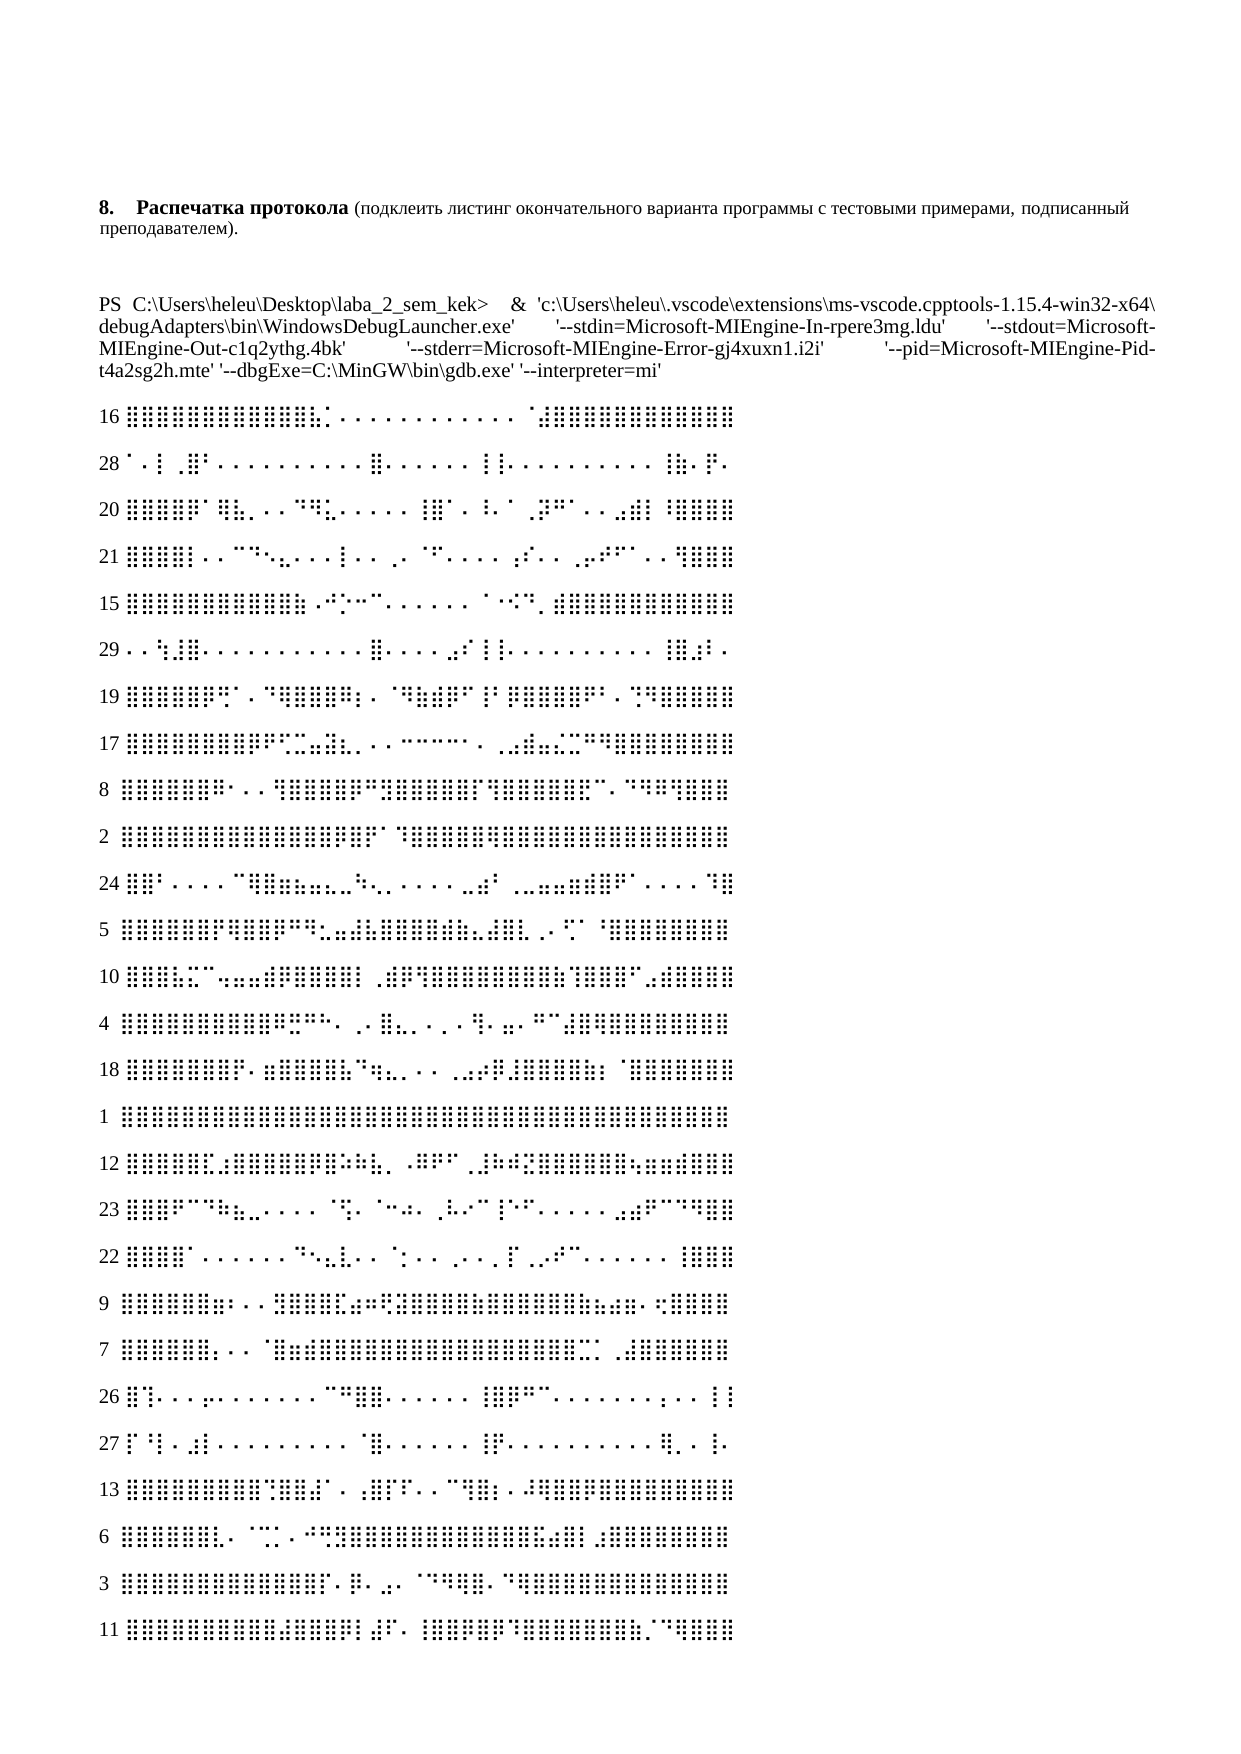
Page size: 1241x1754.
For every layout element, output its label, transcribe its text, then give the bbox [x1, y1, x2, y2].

text 19 ⣿⣿⣿⣿⣿⡿⢛⠁⠄⠙⢿⣿⣿⣿⠿⡆⠄⠈⠻⣷⣾⡿⠋⢸⠃⡿⣿⣿⣿⣿⠟⠃⠄⢙⠻⣿⣿⣿⣿⣿ [98, 683, 1156, 708]
text 26 ⣿⢹⠄⠄⠄⡤⠄⠄⠄⠄⠄⠄⠄⠉⠛⣿⣿⠄⠄⠄⠄⠄⠄⢸⣿⡿⠛⠉⠄⠄⠄⠄⠄⠄⠄⡄⠄⠄⢸⢸ [98, 1383, 1156, 1408]
text 12 ⣿⣿⣿⣿⣿⣏⣰⣿⣿⣿⣿⣿⡿⣿⠵⠷⣧⡀⠠⠿⠟⠋⢀⣸⠷⠾⣝⣿⣿⣿⣿⣿⣿⢦⣶⣶⣾⣿⣿⣿ [98, 1149, 1156, 1175]
text 9 ⣿⣿⣿⣿⣿⣿⣶⠆⠄⠄⣻⣿⣿⣿⣏⣴⠶⢟⣽⣿⣿⣿⣿⣷⣿⣿⣿⣿⣿⣿⣷⣦⣴⣶⠄⢖⣿⣿⣿⣿ [98, 1289, 1156, 1315]
text 27 ⡏⠘⡇⠄⣰⡇⠄⠄⠄⠄⠄⠄⠄⠄⠄⠈⣿⠄⠄⠄⠄⠄⠄⢸⡟⠄⠄⠄⠄⠄⠄⠄⠄⠄⠄⢿⡀⠄⢸⠄ [98, 1429, 1156, 1455]
text 8 ⣿⣿⣿⣿⣿⣿⠿⠂⠄⠄⢻⣿⣿⣿⣿⡿⠛⣻⣿⣿⣿⣿⣿⡏⢻⣿⣿⣿⣿⣿⣟⠉⠄⠙⠻⠿⢻⣿⣿⣿ [98, 776, 1156, 802]
text 21 ⣿⣿⣿⣿⡇⠄⠄⠉⠙⠢⣄⠄⠄⠄⡇⠄⠄⢀⠄⠈⠋⠄⠄⠄⠄⢠⠎⠄⠄⢀⡤⠞⠋⠁⠄⠄⢻⣿⣿⣿ [98, 543, 1156, 568]
text 16 ⣿⣿⣿⣿⣿⣿⣿⣿⣿⣿⣿⣿⣧⡁⠄⠄⠄⠄⠄⠄⠄⠄⠄⠄⠄⠄⠈⣼⣿⣿⣿⣿⣿⣿⣿⣿⣿⣿⣿⣿ [98, 403, 1156, 428]
text PS C:\Users\heleu\Desktop\laba_2_sem_kek> & 'c:\Users\heleu\.vscode\extensions\ms-vscode.cpptools-1.15.4-win32-x64\debugAdapters\bin\WindowsDebugLauncher.exe' '--stdin=Microsoft-MIEngine-In-rpere3mg.ldu' '--stdout=Microsoft-MIEngine-Out-c1q2ythg.4bk' '--stderr=Microsoft-MIEngine-Error-gj4xuxn1.i2i' '--pid=Microsoft-MIEngine-Pid-t4a2sg2h.mte' '--dbgExe=C:\MinGW\bin\gdb.exe' '--interpreter=mi' [98, 294, 1156, 382]
text 20 ⣿⣿⣿⣿⡿⠁⢿⣧⡀⠄⠄⠙⠻⣅⠄⠄⠄⠄⠄⢸⣿⠁⠄⠸⠄⠁⢀⡽⠛⠁⠄⠄⣠⣾⡇⠸⣿⣿⣿⣿ [98, 496, 1156, 522]
text 10 ⣿⣿⣿⣧⣍⠉⢤⣤⣤⣾⡿⣿⣿⣿⣿⡇⢀⣾⡿⢻⣿⣿⣿⣿⣿⣿⣿⣿⣷⢹⣿⣿⣿⠋⣠⣾⣿⣿⣿⣿ [98, 963, 1156, 988]
text 18 ⣿⣿⣿⣿⣿⣿⣿⡟⠄⣶⣿⣿⣿⣿⣧⠙⢶⣄⡀⠄⠄⢀⣠⡴⡿⣸⣿⣿⣿⣿⣷⡆⠈⣿⣿⣿⣿⣿⣿⣿ [98, 1056, 1156, 1082]
text 28 ⠁⠄⡇⢀⣿⠃⠄⠄⠄⠄⠄⠄⠄⠄⠄⠄⣿⠄⠄⠄⠄⠄⠄⢸⢸⠄⠄⠄⠄⠄⠄⠄⠄⠄⠄⢸⣷⠄⡟⠄ [98, 449, 1156, 475]
text 6 ⣿⣿⣿⣿⣿⣿⣇⠄⠈⢉⡁⠄⠚⢛⣻⣿⣿⣿⣿⣿⣿⣿⣿⣿⣿⣿⣿⣯⣴⣿⡇⣰⣿⣿⣿⣿⣿⣿⣿⣿ [98, 1523, 1156, 1548]
text 2 ⣿⣿⣿⣿⣿⣿⣿⣿⣿⣿⣿⣿⣿⣿⡿⣿⡟⠁⠹⣿⣿⣿⣿⣿⢿⣿⣿⣿⣿⣿⣿⣿⣿⣿⣿⣿⣿⣿⣿⣿ [98, 823, 1156, 848]
text 22 ⣿⣿⣿⣿⠁⠄⠄⠄⠄⠄⠄⠙⠢⣄⣇⠄⠄⠈⡂⠄⠄⢀⠄⠄⡀⡏⢀⡠⠞⠉⠄⠄⠄⠄⠄⠄⢸⣿⣿⣿ [98, 1243, 1156, 1268]
text 23 ⣿⣿⣿⠟⠉⠙⠷⣦⣀⠄⠄⠄⠄⠈⢫⠄⠈⠒⠴⠄⢀⠧⠔⠉⢸⠑⠋⠄⠄⠄⠄⠄⣠⣴⠟⠉⠙⠻⣿⣿ [98, 1196, 1156, 1222]
text 1 ⣿⣿⣿⣿⣿⣿⣿⣿⣿⣿⣿⣿⣿⣿⣿⣿⣿⣿⣿⣿⣿⣿⣿⣿⣿⣿⣿⣿⣿⣿⣿⣿⣿⣿⣿⣿⣿⣿⣿⣿ [98, 1103, 1156, 1128]
text 5 ⣿⣿⣿⣿⣿⣿⡟⢿⣿⣿⡿⠛⠻⣂⣤⣼⣧⣿⣿⣿⣿⣾⣷⣄⣼⣿⣇⢀⠄⢋⠁⠘⣿⣿⣿⣿⣿⣿⣿⣿ [98, 916, 1156, 942]
text 15 ⣿⣿⣿⣿⣿⣿⣿⣿⣿⣿⣿⣷⠠⠚⡑⠒⠉⠄⠄⠄⠄⠄⠄⠈⠐⠪⠙⡀⣾⣿⣿⣿⣿⣿⣿⣿⣿⣿⣿⣿ [98, 589, 1156, 615]
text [98, 1569, 1156, 1595]
text 7 ⣿⣿⣿⣿⣿⣿⡄⠄⠄⠈⣿⣶⣾⣿⣿⣿⣿⣿⣿⣿⣿⣿⣿⣿⣿⣿⣿⣿⣿⣿⣉⡁⢀⣼⣿⣿⣿⣿⣿⣿ [98, 1336, 1156, 1362]
text 4 ⣿⣿⣿⣿⣿⣿⣿⣿⣿⣿⠿⣛⠛⠓⠄⢀⠄⣿⣄⡀⠄⡀⠄⢻⠄⣤⠄⠛⠉⣼⣿⢿⣿⣿⣿⣿⣿⣿⣿⣿ [98, 1009, 1156, 1035]
text 24 ⣿⣿⠃⠄⠄⠄⠄⠉⢿⣿⣶⣦⣤⣄⣀⠳⢄⡀⠄⠄⠄⠄⣀⣴⠃⢀⣀⣤⣤⣶⣾⣿⠟⠁⠄⠄⠄⠄⠹⣿ [98, 869, 1156, 895]
text 29 ⠄⠄⢳⣸⣿⠄⠄⠄⠄⠄⠄⠄⠄⠄⠄⠄⣿⠄⠄⠄⠄⣠⠎⢸⢸⠄⠄⠄⠄⠄⠄⠄⠄⠄⠄⢸⣿⣰⠇⠄ [98, 636, 1156, 662]
text 13 ⣿⣿⣿⣿⣿⣿⣿⣿⣿⢙⣿⣿⣼⠁⠄⢠⣿⡏⠏⠄⠄⠉⢻⣿⡆⠄⠼⢿⣿⣿⡿⣿⣿⣿⣿⣿⣿⣿⣿⣿ [98, 1476, 1156, 1502]
list Распечатка протокола (подклеить листинг окончательного варианта программы с тестовыми примерами, подписанный преподавателем). [98, 197, 1156, 239]
text 17 ⣿⣿⣿⣿⣿⣿⣿⣿⡿⠟⢋⣉⣤⣽⣆⡀⠄⠄⠒⠒⠒⠒⠂⠄⢀⣠⣾⣤⣌⣉⠛⠻⣿⣿⣿⣿⣿⣿⣿⣿ [98, 729, 1156, 755]
text 11 ⣿⣿⣿⣿⣿⣿⣿⣿⣿⣿⣼⣿⣿⣿⡿⡇⣼⠏⠄⢸⣿⣿⡿⣿⡿⠹⣿⣿⣿⣿⣿⣿⣿⣷⡈⠙⢿⣿⣿⣿ [98, 1616, 1156, 1642]
